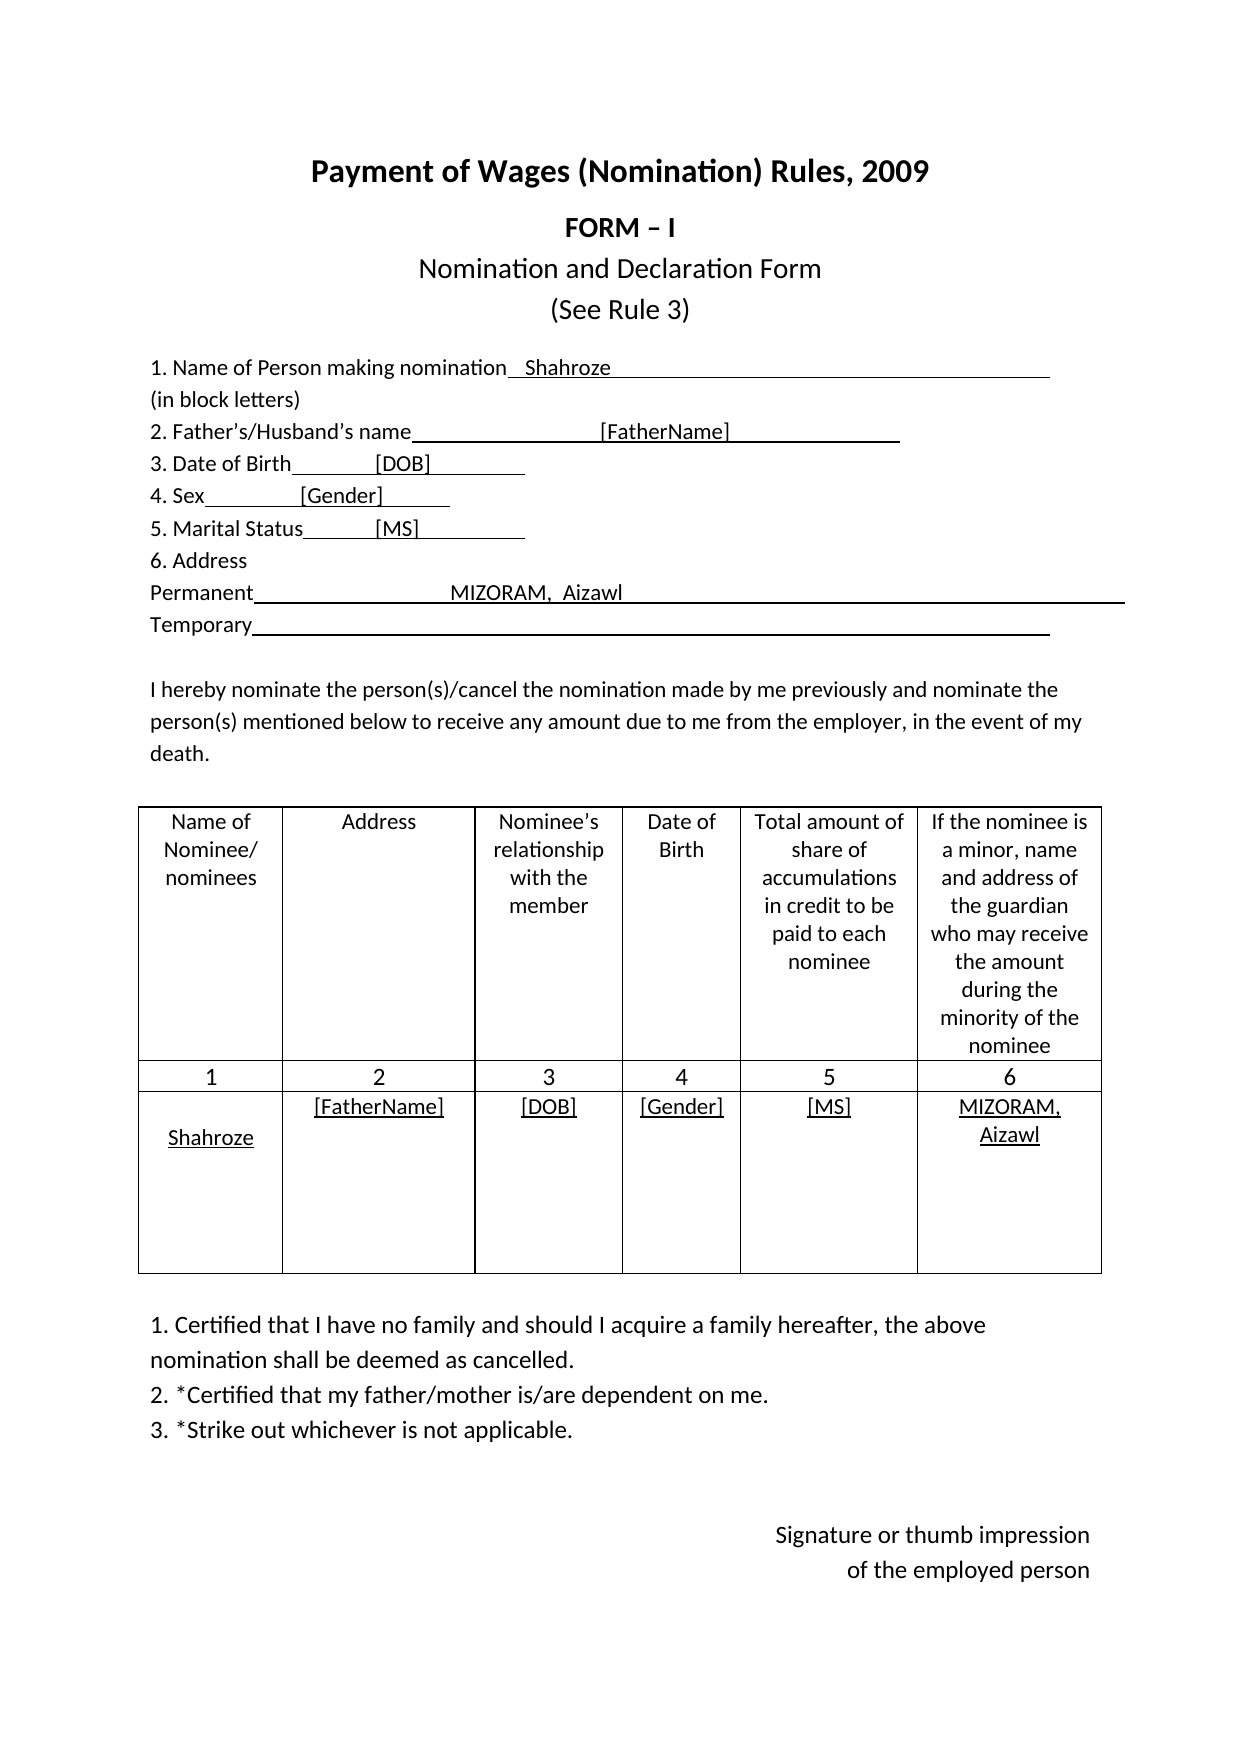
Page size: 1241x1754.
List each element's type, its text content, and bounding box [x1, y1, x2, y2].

text 1. Certified that I have no family and should I acquire a family hereafter, the above nomination shall be deemed as cancelled. [150, 1309, 1090, 1374]
table_header Address [283, 808, 474, 1059]
text (See Rule 3) [150, 291, 1090, 327]
table_cell 5 [741, 1061, 917, 1091]
text Permanent MIZORAM, Aizawl [150, 578, 1090, 606]
text 1. Name of Person making nomination Shahroze [150, 353, 1090, 381]
table_header Total amount of share of accumulations in credit to be paid to each nominee [741, 808, 917, 1059]
table_cell [FatherName] [283, 1092, 474, 1273]
text 5. Marital Status [MS] [150, 514, 1090, 542]
table_header Date of Birth [623, 808, 740, 1059]
table_cell 3 [476, 1061, 622, 1091]
text of the employed person [150, 1554, 1090, 1584]
text 2. Father’s/Husband’s name [FatherName] [150, 417, 1090, 445]
table_cell MIZORAM, Aizawl [918, 1092, 1101, 1273]
table_header If the nominee is a minor, name and address of the guardian who may receive the amount during the minority of the nominee [918, 808, 1101, 1059]
table_cell 1 [139, 1061, 282, 1091]
text Nomination and Declaration Form [150, 250, 1090, 286]
text 3. *Strike out whichever is not applicable. [150, 1414, 1090, 1444]
table_cell [MS] [741, 1092, 917, 1273]
text 4. Sex [Gender] [150, 482, 1090, 510]
table_cell Shahroze [139, 1092, 282, 1273]
text I hereby nominate the person(s)/cancel the nomination made by me previously and nominate the person(s) mentioned below to receive any amount due to me from the employer, in the event of my death. [150, 675, 1090, 767]
table_cell [DOB] [476, 1092, 622, 1273]
text FORM – I [150, 209, 1090, 245]
table_header Name of Nominee/ nominees [139, 808, 282, 1059]
table_cell [Gender] [623, 1092, 740, 1273]
table_cell 4 [623, 1061, 740, 1091]
text Temporary [150, 610, 1090, 638]
text 2. *Certified that my father/mother is/are dependent on me. [150, 1379, 1090, 1409]
text 3. Date of Birth [DOB] [150, 449, 1090, 477]
text Signature or thumb impression [150, 1519, 1090, 1549]
table_header Nominee’s relationship with the member [476, 808, 622, 1059]
text (in block letters) [150, 385, 1090, 413]
text Payment of Wages (Nomination) Rules, 2009 [150, 150, 1090, 191]
table_cell 2 [283, 1061, 474, 1091]
table_cell 6 [918, 1061, 1101, 1091]
text 6. Address [150, 546, 1090, 574]
